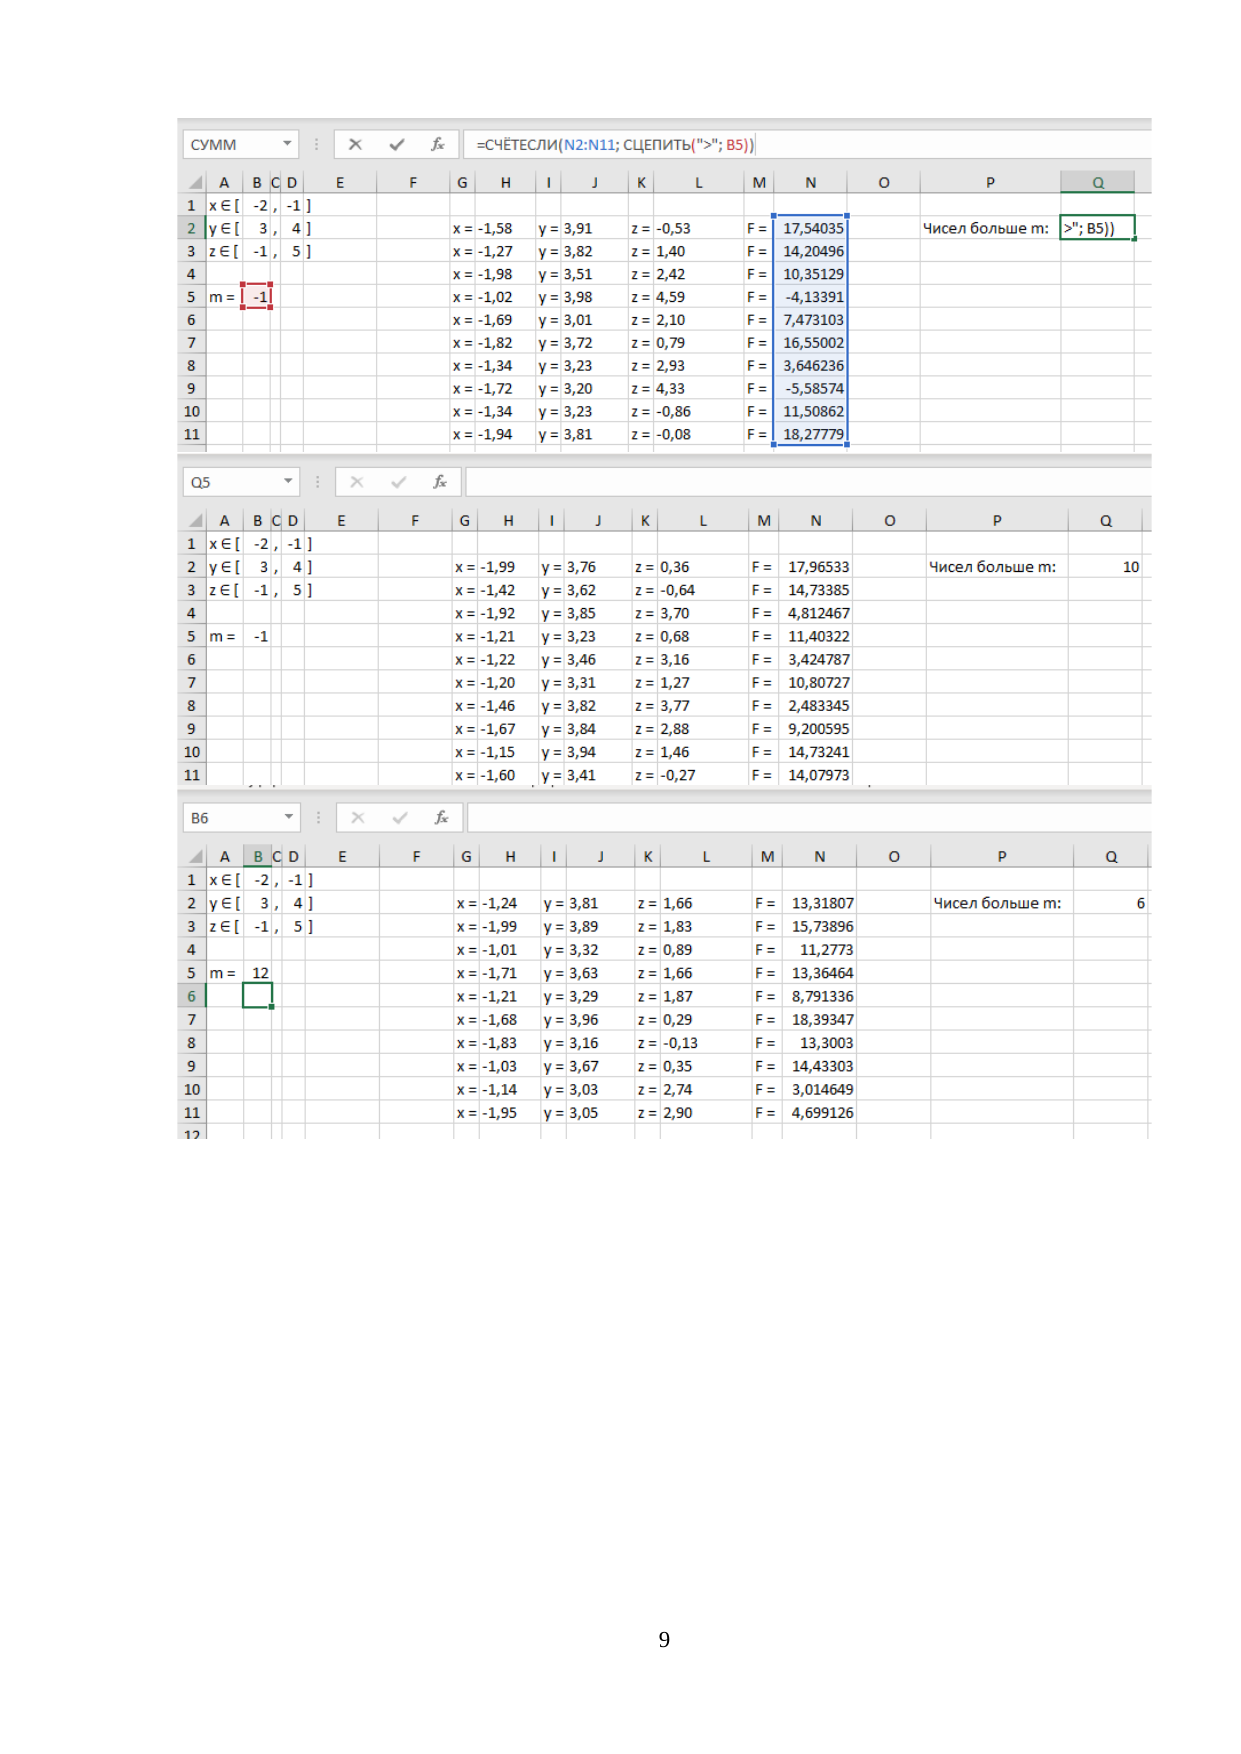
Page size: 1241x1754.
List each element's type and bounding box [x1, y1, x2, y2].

picture [177, 118, 1152, 452]
picture [177, 453, 1152, 1139]
